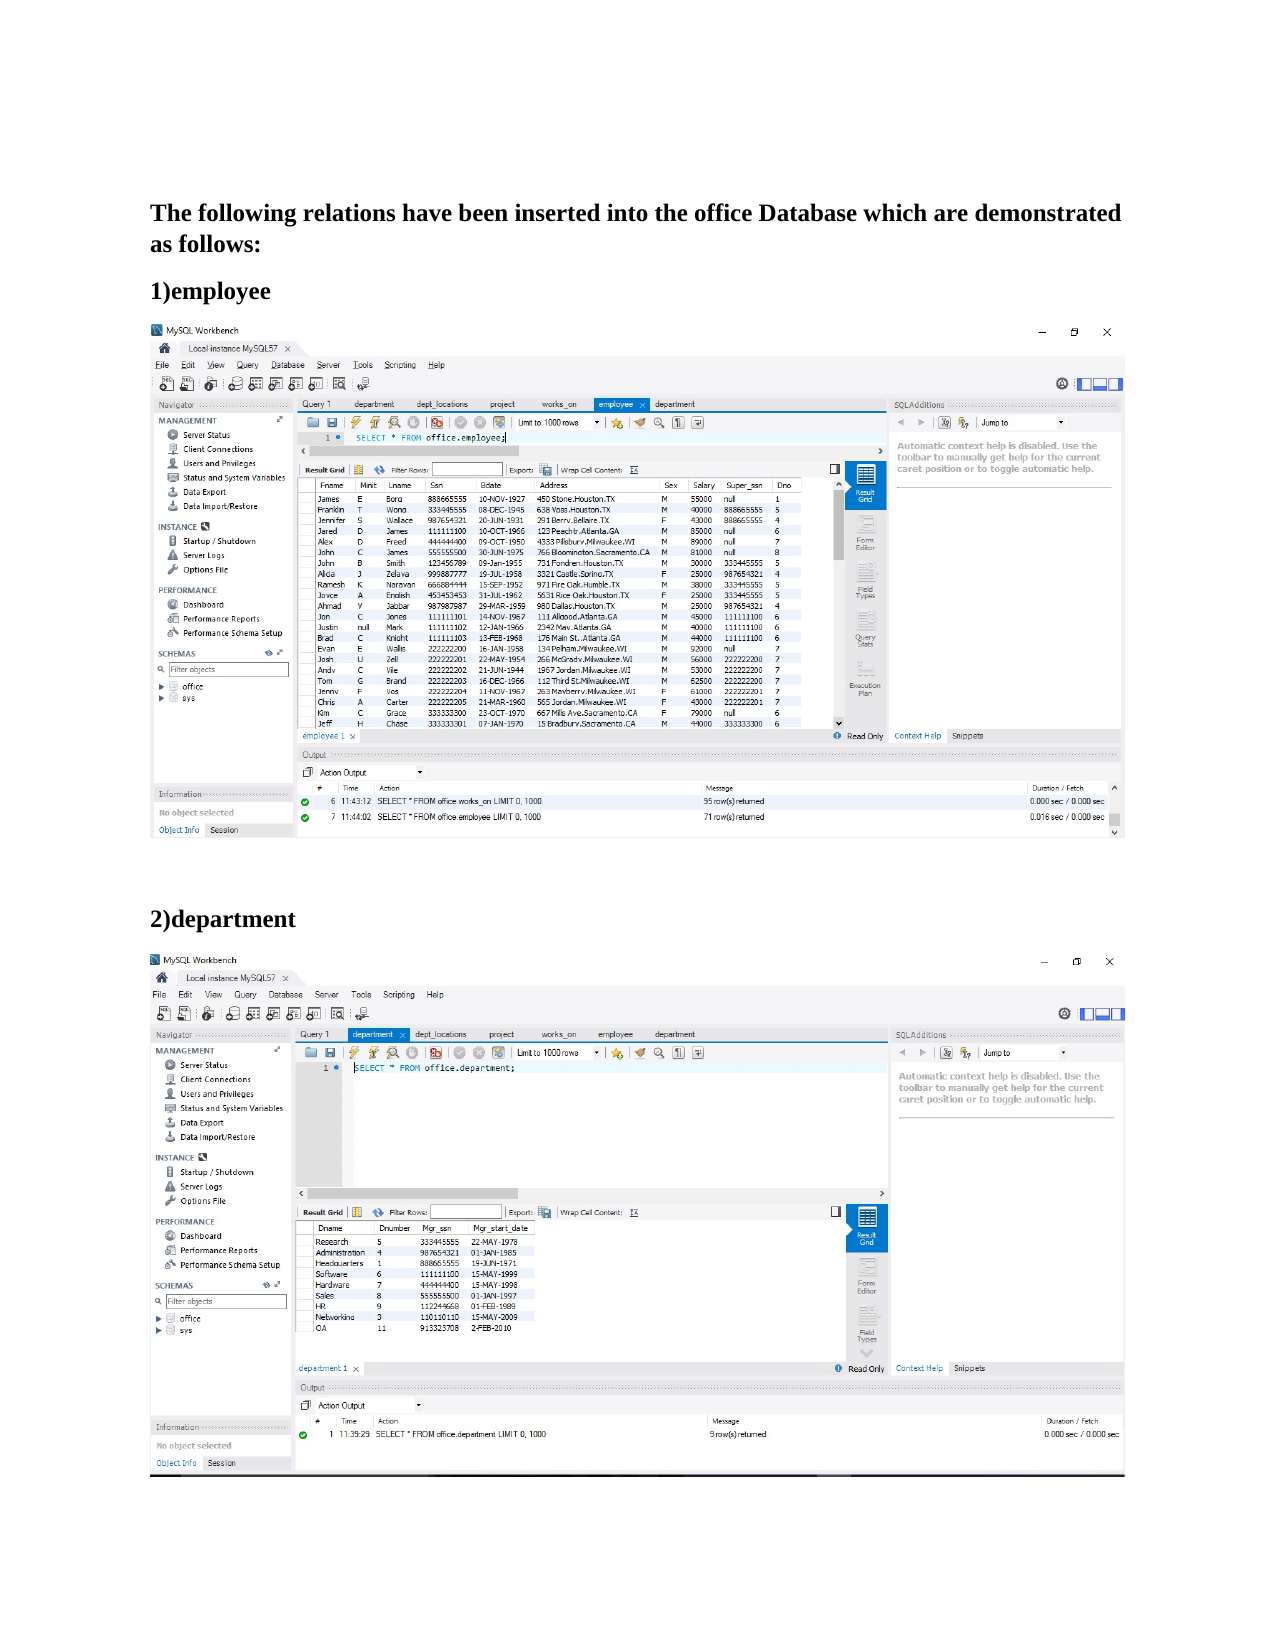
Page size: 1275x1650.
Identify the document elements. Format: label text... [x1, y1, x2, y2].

text The following relations have been inserted into the office Database which are demonstrated as follows: [150, 198, 1125, 257]
text 2)department [150, 904, 1125, 933]
text 1)employee [150, 276, 1125, 305]
picture [150, 324, 1125, 838]
picture [150, 952, 1125, 1477]
